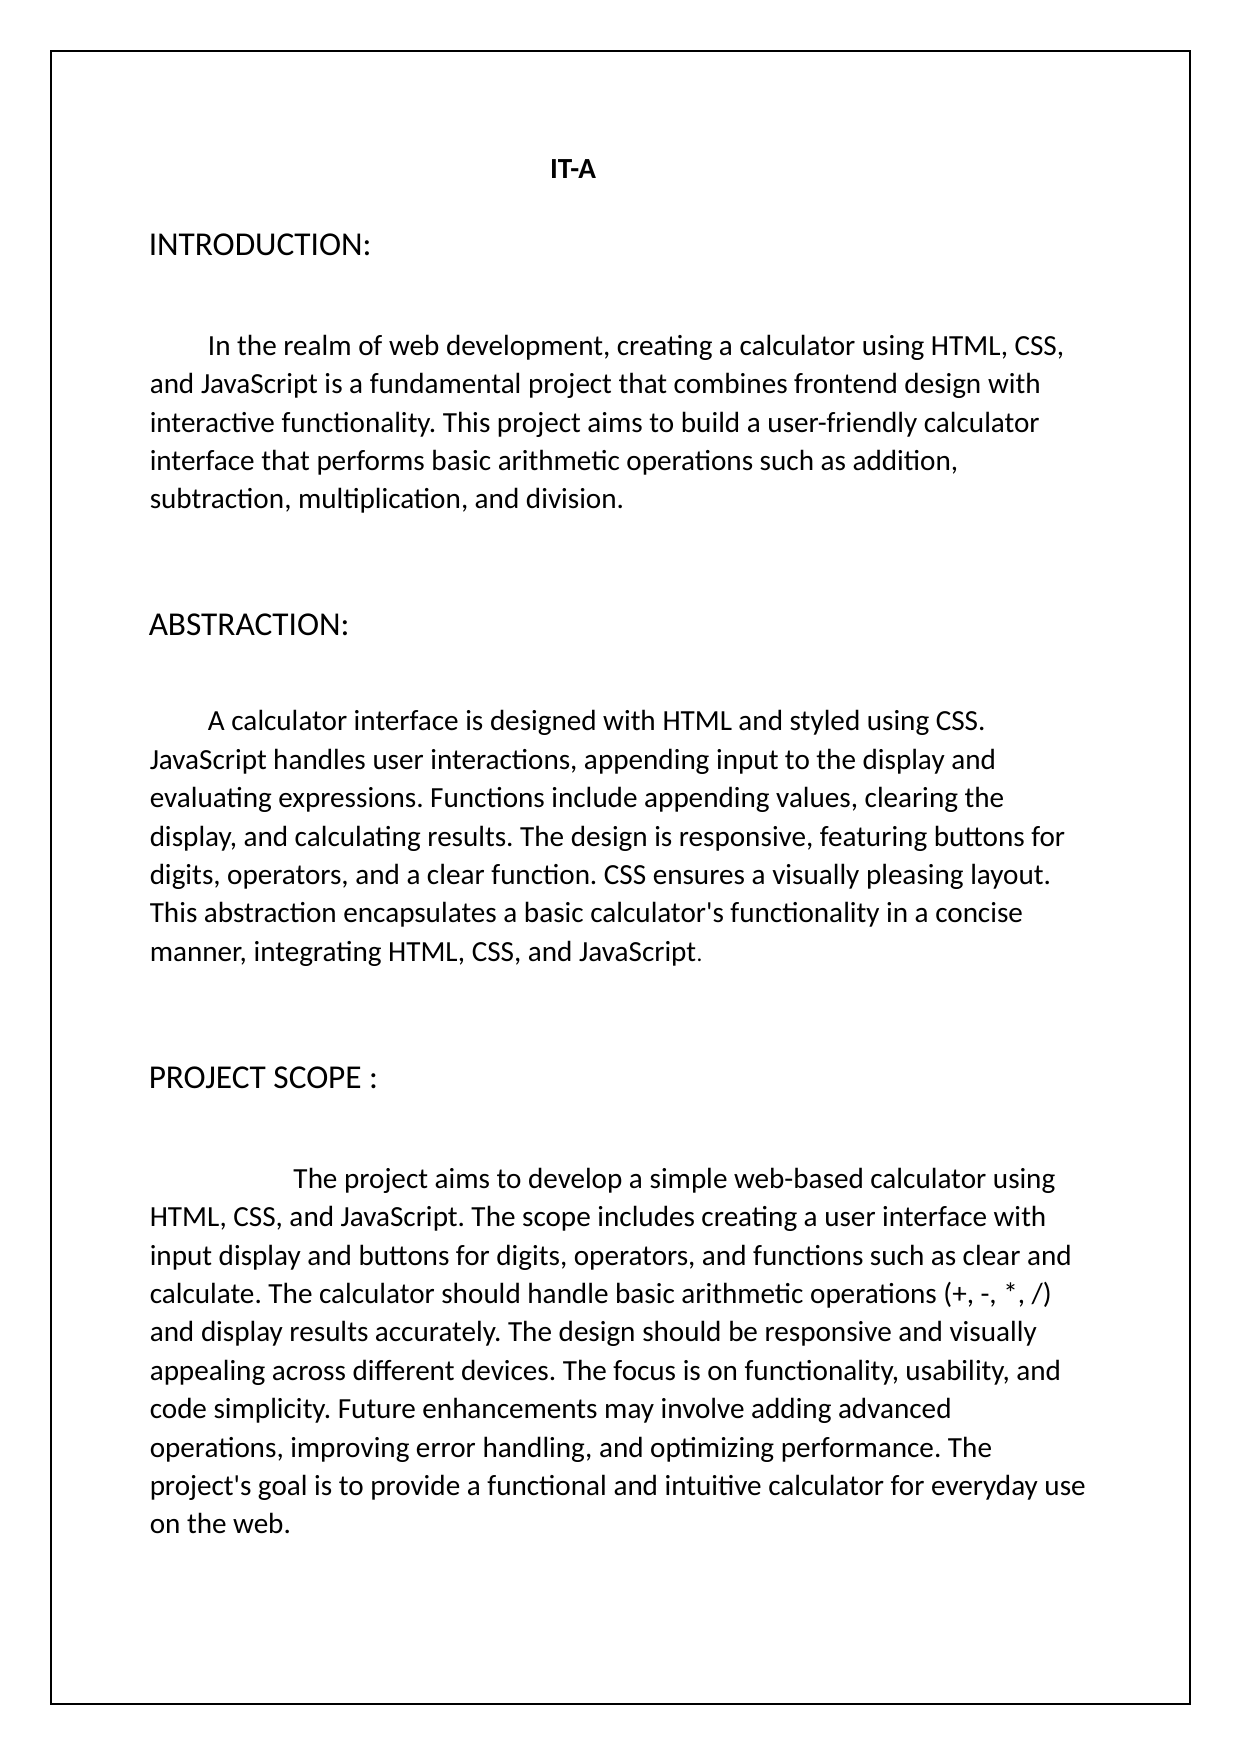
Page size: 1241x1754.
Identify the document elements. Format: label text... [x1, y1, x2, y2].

text A calculator interface is designed with HTML and styled using CSS. JavaScript handles user interactions, appending input to the display and evaluating expressions. Functions include appending values, clearing the display, and calculating results. The design is responsive, featuring buttons for digits, operators, and a clear function. CSS ensures a visually pleasing layout. This abstraction encapsulates a basic calculator's functionality in a concise manner, integrating HTML, CSS, and JavaScript. [148, 702, 1091, 968]
text ABSTRACTION: [148, 603, 1127, 644]
text IT-A [148, 150, 604, 186]
text The project aims to develop a simple web-based calculator using HTML, CSS, and JavaScript. The scope includes creating a user interface with input display and buttons for digits, operators, and functions such as clear and calculate. The calculator should handle basic arithmetic operations (+, -, *, /) and display results accurately. The design should be responsive and visually appealing across different devices. The focus is on functionality, usability, and code simplicity. Future enhancements may involve adding advanced operations, improving error handling, and optimizing performance. The project's goal is to provide a functional and intuitive calculator for everyday use on the web. [148, 1160, 1091, 1541]
text PROJECT SCOPE : [148, 1056, 1127, 1096]
text In the realm of web development, creating a calculator using HTML, CSS, and JavaScript is a fundamental project that combines frontend design with interactive functionality. This project aims to build a user-friendly calculator interface that performs basic arithmetic operations such as addition, subtraction, multiplication, and division. [148, 327, 1091, 516]
text INTRODUCTION: [148, 223, 1127, 263]
